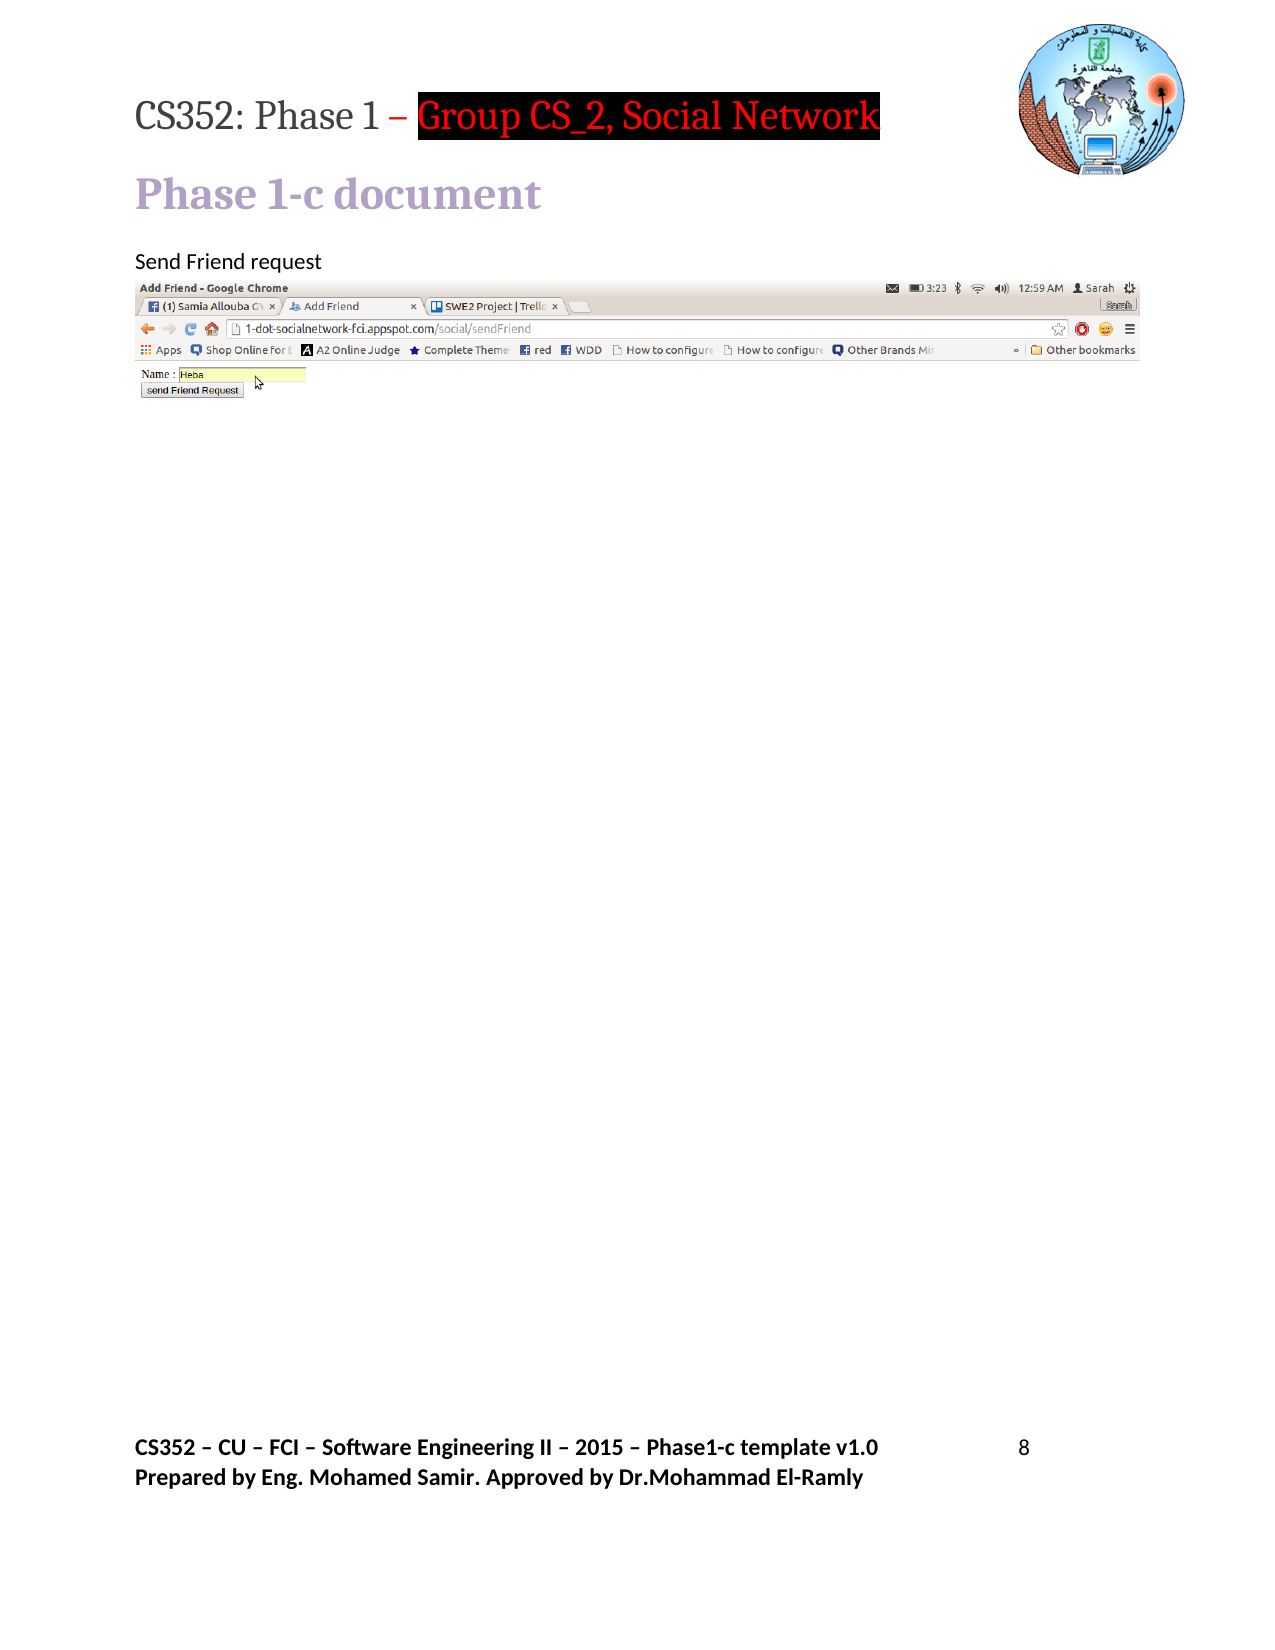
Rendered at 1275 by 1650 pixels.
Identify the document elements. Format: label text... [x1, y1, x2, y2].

picture [1018, 24, 1186, 180]
text Send Friend request [135, 247, 1140, 279]
picture [135, 279, 1140, 845]
